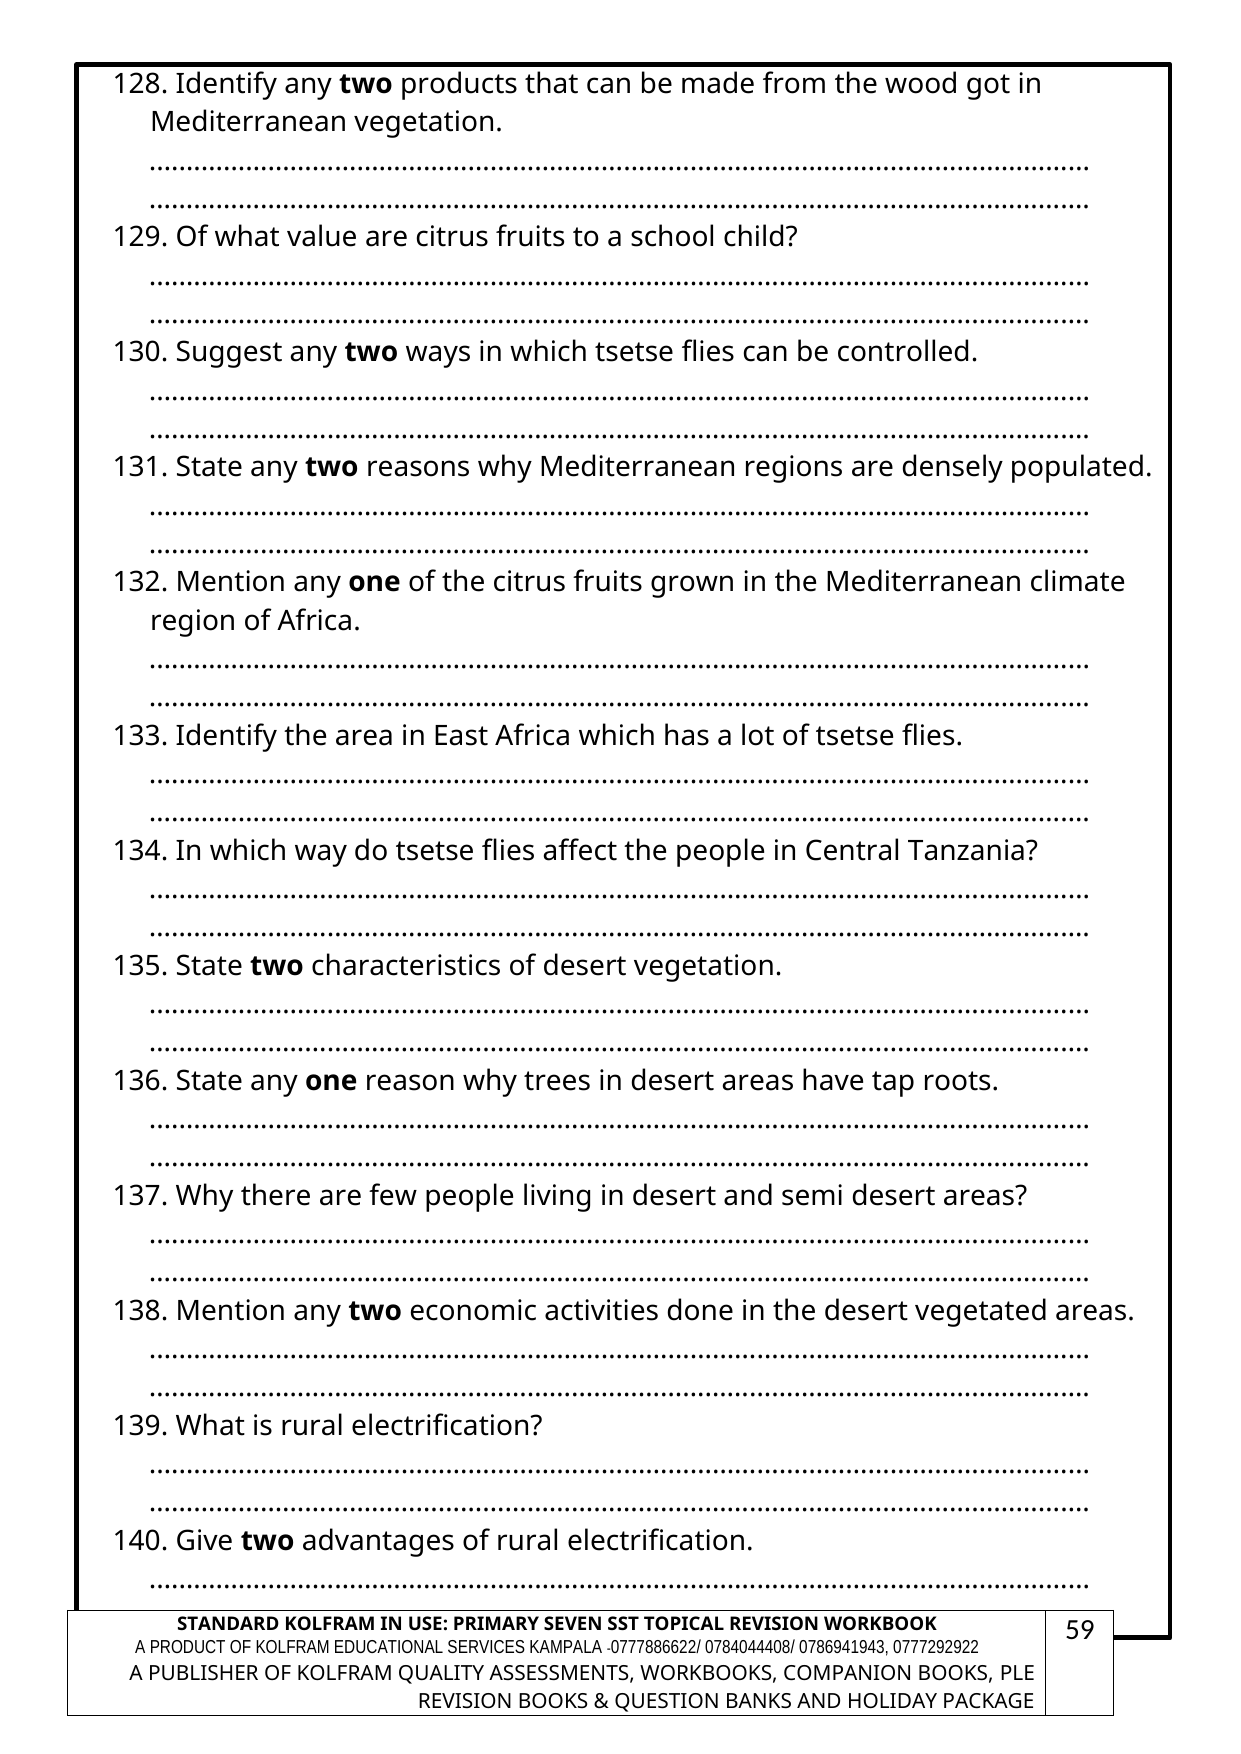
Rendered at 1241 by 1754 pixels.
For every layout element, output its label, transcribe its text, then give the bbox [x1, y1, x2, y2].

text .……………………………………………………………………………………………………………… [149, 1328, 1157, 1367]
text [149, 140, 1157, 178]
text ………………………………………………………………………………………………………………. [149, 408, 1157, 447]
text ………………………………………………………………………………………………………………. [149, 1367, 1157, 1405]
list State two characteristics of desert vegetation. [112, 945, 1157, 983]
text ………………………………………………………………………………………………………………. [149, 1022, 1157, 1060]
list Mention any two economic activities done in the desert vegetated areas. [112, 1290, 1157, 1328]
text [149, 1558, 1157, 1597]
text ………………………………………………………………………………………………………………. [149, 293, 1157, 332]
list Mention any one of the citrus fruits grown in the Mediterranean climate region of Africa. [112, 562, 1157, 638]
text ………………………………………………………………………………………………………………. [149, 1137, 1157, 1175]
list Give two advantages of rural electrification. [112, 1520, 1157, 1558]
list Identify any two products that can be made from the wood got in Mediterranean vegetation. [112, 63, 1157, 140]
list Why there are few people living in desert and semi desert areas? [112, 1175, 1157, 1213]
text .……………………………………………………………………………………………………………… [149, 638, 1157, 677]
text .……………………………………………………………………………………………………………… [149, 753, 1157, 792]
list In which way do tsetse flies affect the people in Central Tanzania? [112, 830, 1157, 868]
text .……………………………………………………………………………………………………………… [149, 370, 1157, 408]
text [149, 1482, 1157, 1520]
text ………………………………………………………………………………………………………………. [149, 907, 1157, 945]
list Of what value are citrus fruits to a school child? [112, 217, 1157, 255]
list State any one reason why trees in desert areas have tap roots. [112, 1060, 1157, 1098]
text ………………………………………………………………………………………………………………. [149, 1252, 1157, 1290]
text ………………………………………………………………………………………………………………. [149, 677, 1157, 715]
list What is rural electrification? [112, 1405, 1157, 1443]
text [149, 255, 1157, 293]
list Identify the area in East Africa which has a lot of tsetse flies. [112, 715, 1157, 753]
text ………………………………………………………………………………………………………………. [149, 792, 1157, 830]
text .……………………………………………………………………………………………………………… [149, 1098, 1157, 1137]
text .……………………………………………………………………………………………………………… [149, 868, 1157, 907]
text .……………………………………………………………………………………………………………… [149, 983, 1157, 1022]
list State any two reasons why Mediterranean regions are densely populated. [112, 447, 1157, 485]
text .……………………………………………………………………………………………………………… [149, 485, 1157, 523]
list Suggest any two ways in which tsetse flies can be controlled. [112, 332, 1157, 370]
text .……………………………………………………………………………………………………………… [149, 1213, 1157, 1252]
text ………………………………………………………………………………………………………………. [149, 523, 1157, 562]
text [149, 1443, 1157, 1482]
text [149, 178, 1157, 217]
